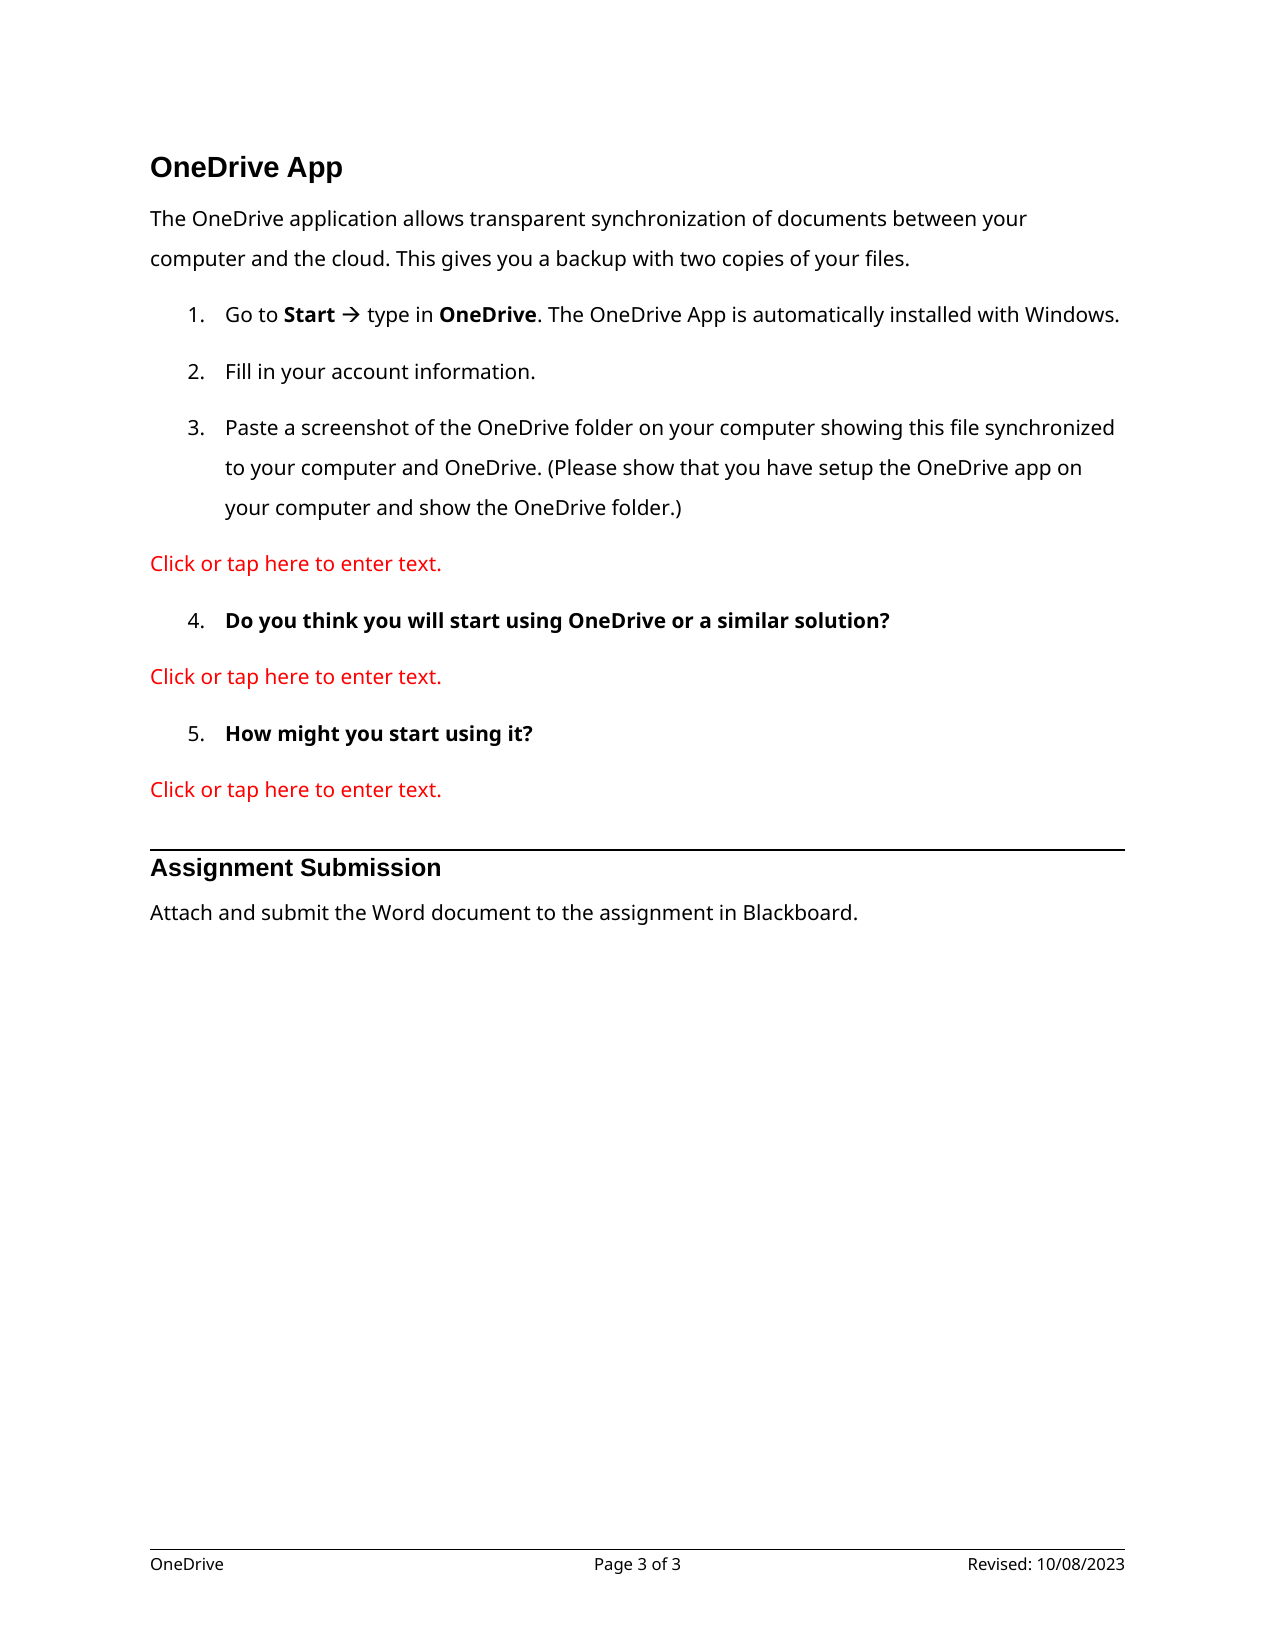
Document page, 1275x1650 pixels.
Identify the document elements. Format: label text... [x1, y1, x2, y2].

list How might you start using it? [187, 719, 1125, 747]
subtitle Assignment Submission [150, 851, 1125, 881]
list Go to Start type in OneDrive. The OneDrive App is automatically installed with Windows. [187, 301, 1125, 329]
text Attach and submit the Word document to the assignment in Blackboard. [150, 898, 1125, 927]
list Fill in your account information. [187, 357, 1125, 386]
list Paste a screenshot of the OneDrive folder on your computer showing this file synchronized to your computer and OneDrive. (Please show that you have setup the OneDrive app on your computer and show the OneDrive folder.) [187, 413, 1125, 522]
text The OneDrive application allows transparent synchronization of documents between your computer and the cloud. This gives you a backup with two copies of your files. [150, 204, 1125, 273]
list Do you think you will start using OneDrive or a similar solution? [187, 606, 1125, 634]
subtitle OneDrive App [150, 150, 1125, 183]
